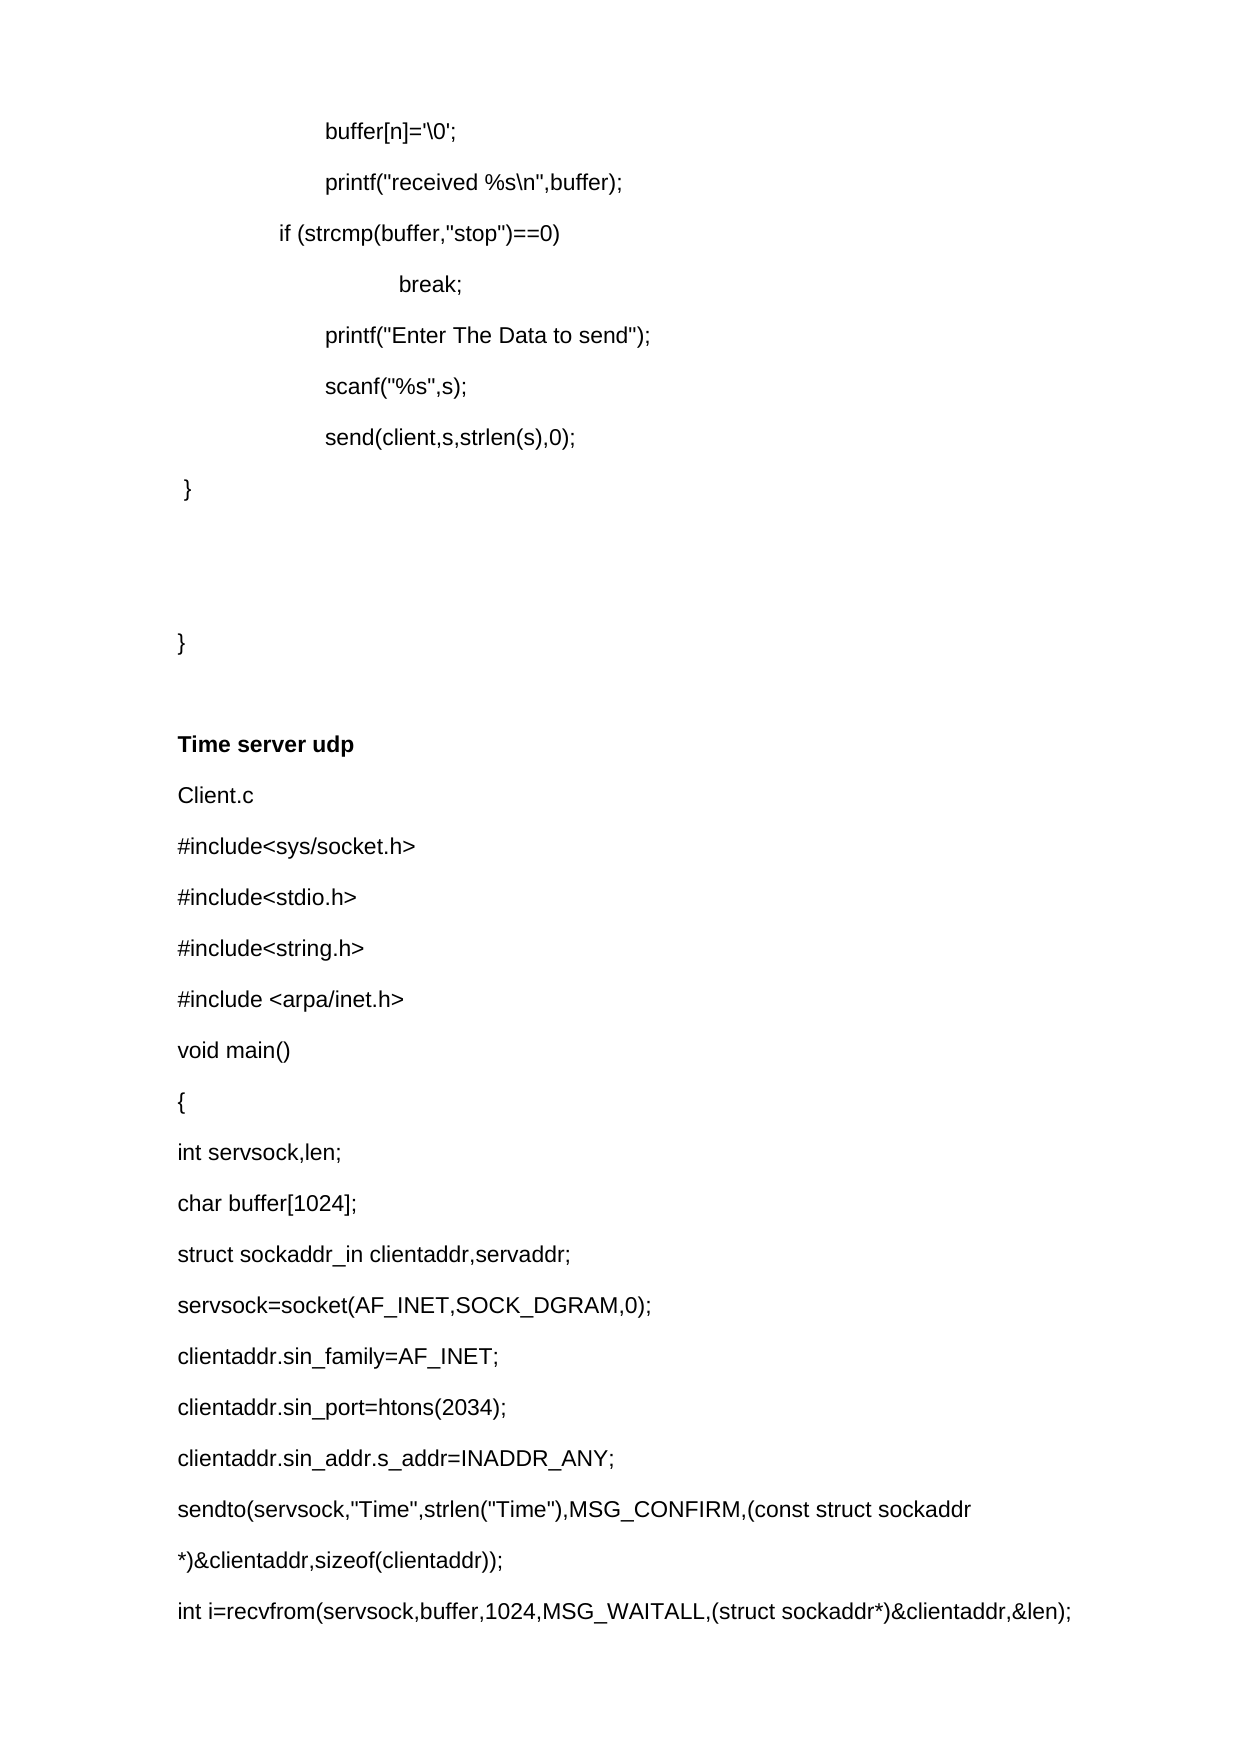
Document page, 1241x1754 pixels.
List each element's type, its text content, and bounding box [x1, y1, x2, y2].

text int i=recvfrom(servsock,buffer,1024,MSG_WAITALL,(struct sockaddr*)&clientaddr,&len); [177, 1598, 1152, 1625]
text send(client,s,strlen(s),0); [177, 424, 1152, 451]
text { [177, 1088, 1152, 1114]
text clientaddr.sin_family=AF_INET; [177, 1343, 1152, 1369]
text #include<stdio.h> [177, 884, 1152, 910]
text } [177, 475, 1152, 502]
text scanf("%s",s); [177, 373, 1152, 400]
text buffer[n]='\0'; [177, 118, 1152, 144]
text void main() [177, 1037, 1152, 1063]
text struct sockaddr_in clientaddr,servaddr; [177, 1241, 1152, 1267]
text #include<sys/socket.h> [177, 833, 1152, 859]
text clientaddr.sin_port=htons(2034); [177, 1394, 1152, 1421]
text int servsock,len; [177, 1139, 1152, 1165]
text printf("received %s\n",buffer); [177, 169, 1152, 196]
text break; [177, 271, 1152, 298]
text char buffer[1024]; [177, 1190, 1152, 1216]
text if (strcmp(buffer,"stop")==0) [177, 220, 1152, 247]
text #include<string.h> [177, 935, 1152, 961]
text servsock=socket(AF_INET,SOCK_DGRAM,0); [177, 1292, 1152, 1318]
text } [177, 628, 1152, 655]
text printf("Enter The Data to send"); [177, 322, 1152, 349]
text Client.c [177, 782, 1152, 808]
text *)&clientaddr,sizeof(clientaddr)); [177, 1547, 1152, 1574]
text Time server udp [177, 731, 1152, 757]
text clientaddr.sin_addr.s_addr=INADDR_ANY; [177, 1445, 1152, 1472]
text #include <arpa/inet.h> [177, 986, 1152, 1012]
text sendto(servsock,"Time",strlen("Time"),MSG_CONFIRM,(const struct sockaddr [177, 1496, 1152, 1523]
